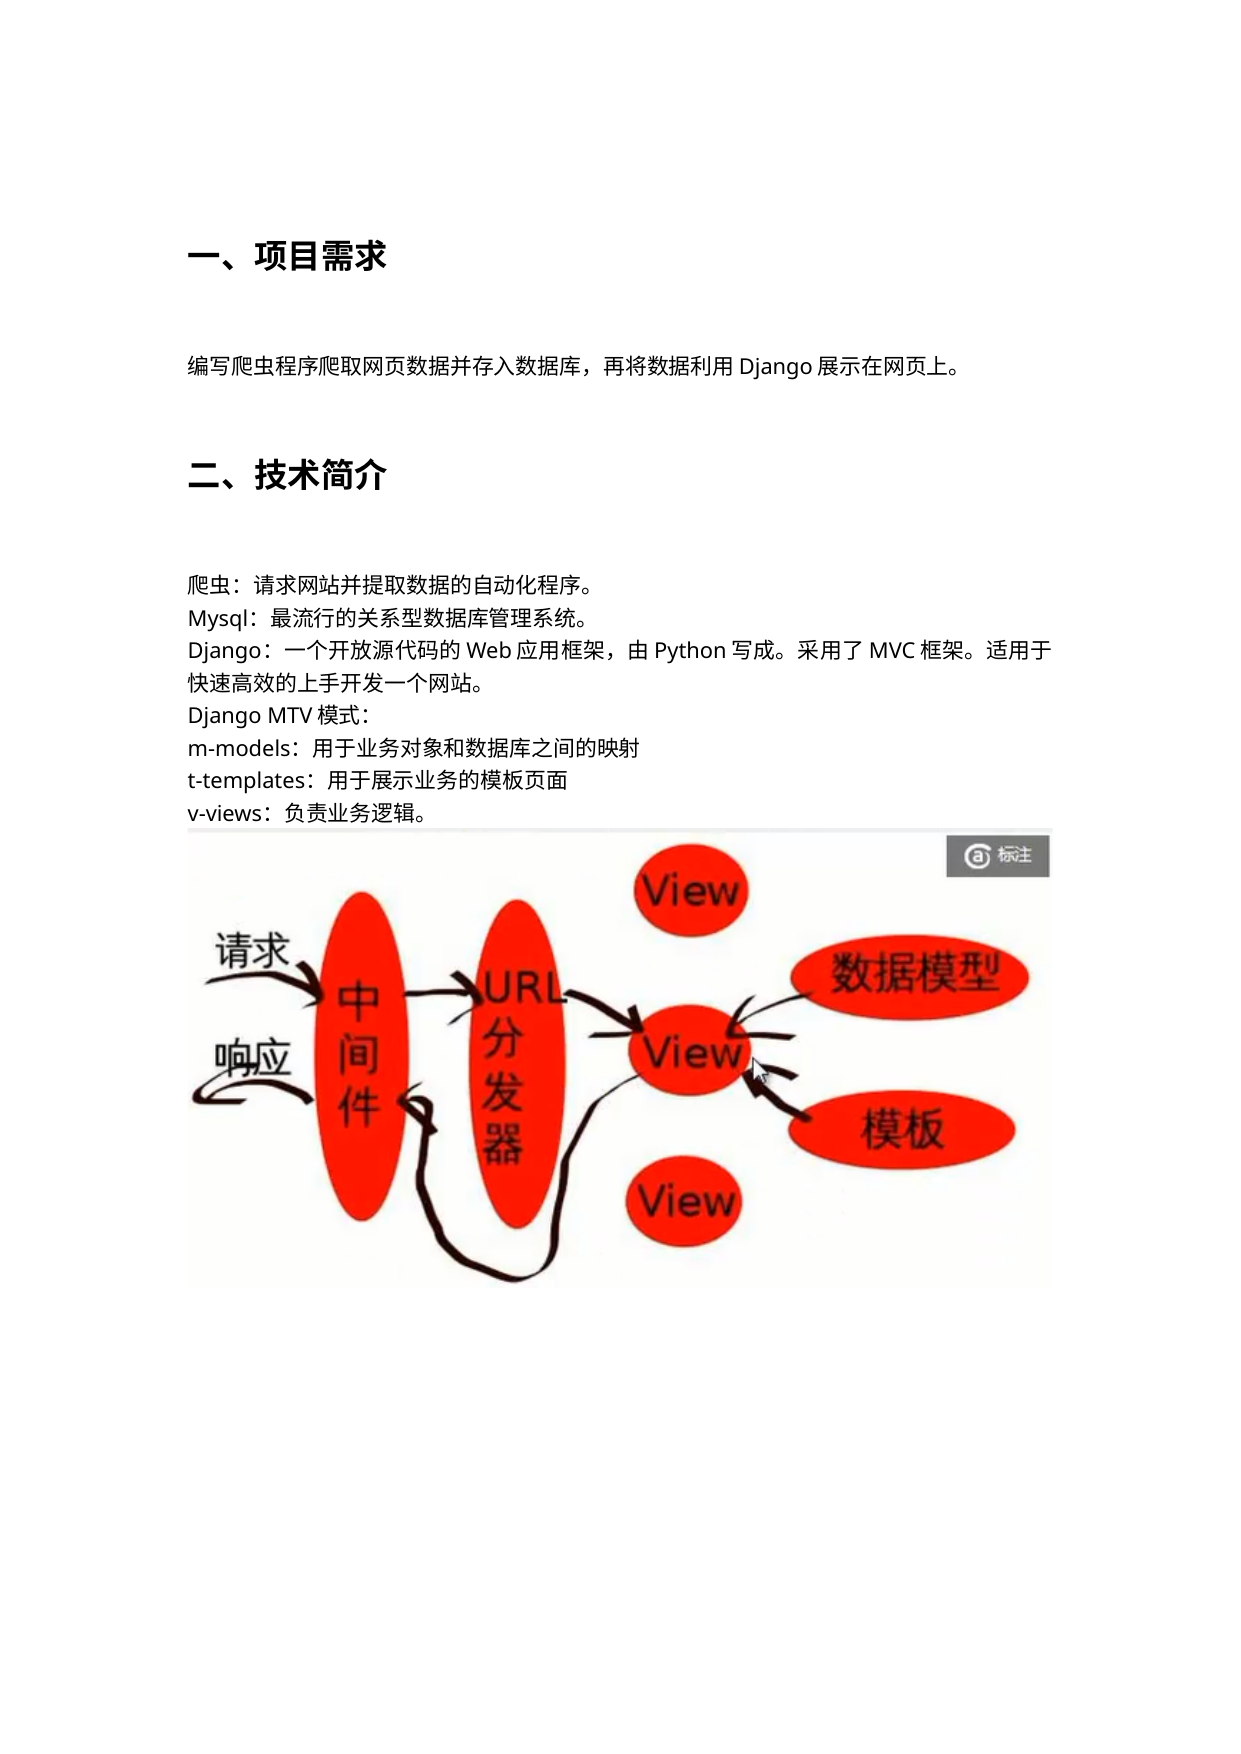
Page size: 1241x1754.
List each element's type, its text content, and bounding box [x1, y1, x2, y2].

text Django MTV模式： [187, 698, 1053, 731]
text Django：一个开放源代码的Web应用框架，由Python写成。采用了MVC框架。适用于快速高效的上手开发一个网站。 [187, 633, 1053, 698]
text 爬虫：请求网站并提取数据的自动化程序。 [187, 568, 1053, 601]
text 编写爬虫程序爬取网页数据并存入数据库，再将数据利用Django展示在网页上。 [187, 349, 1053, 381]
text m-models：用于业务对象和数据库之间的映射 [187, 731, 1053, 763]
subtitle 一、项目需求 [187, 222, 1053, 287]
text v-views：负责业务逻辑。 [187, 796, 1053, 828]
text Mysql：最流行的关系型数据库管理系统。 [187, 601, 1053, 633]
picture [187, 828, 1053, 1288]
subtitle 二、技术简介 [187, 441, 1053, 506]
text t-templates：用于展示业务的模板页面 [187, 763, 1053, 796]
